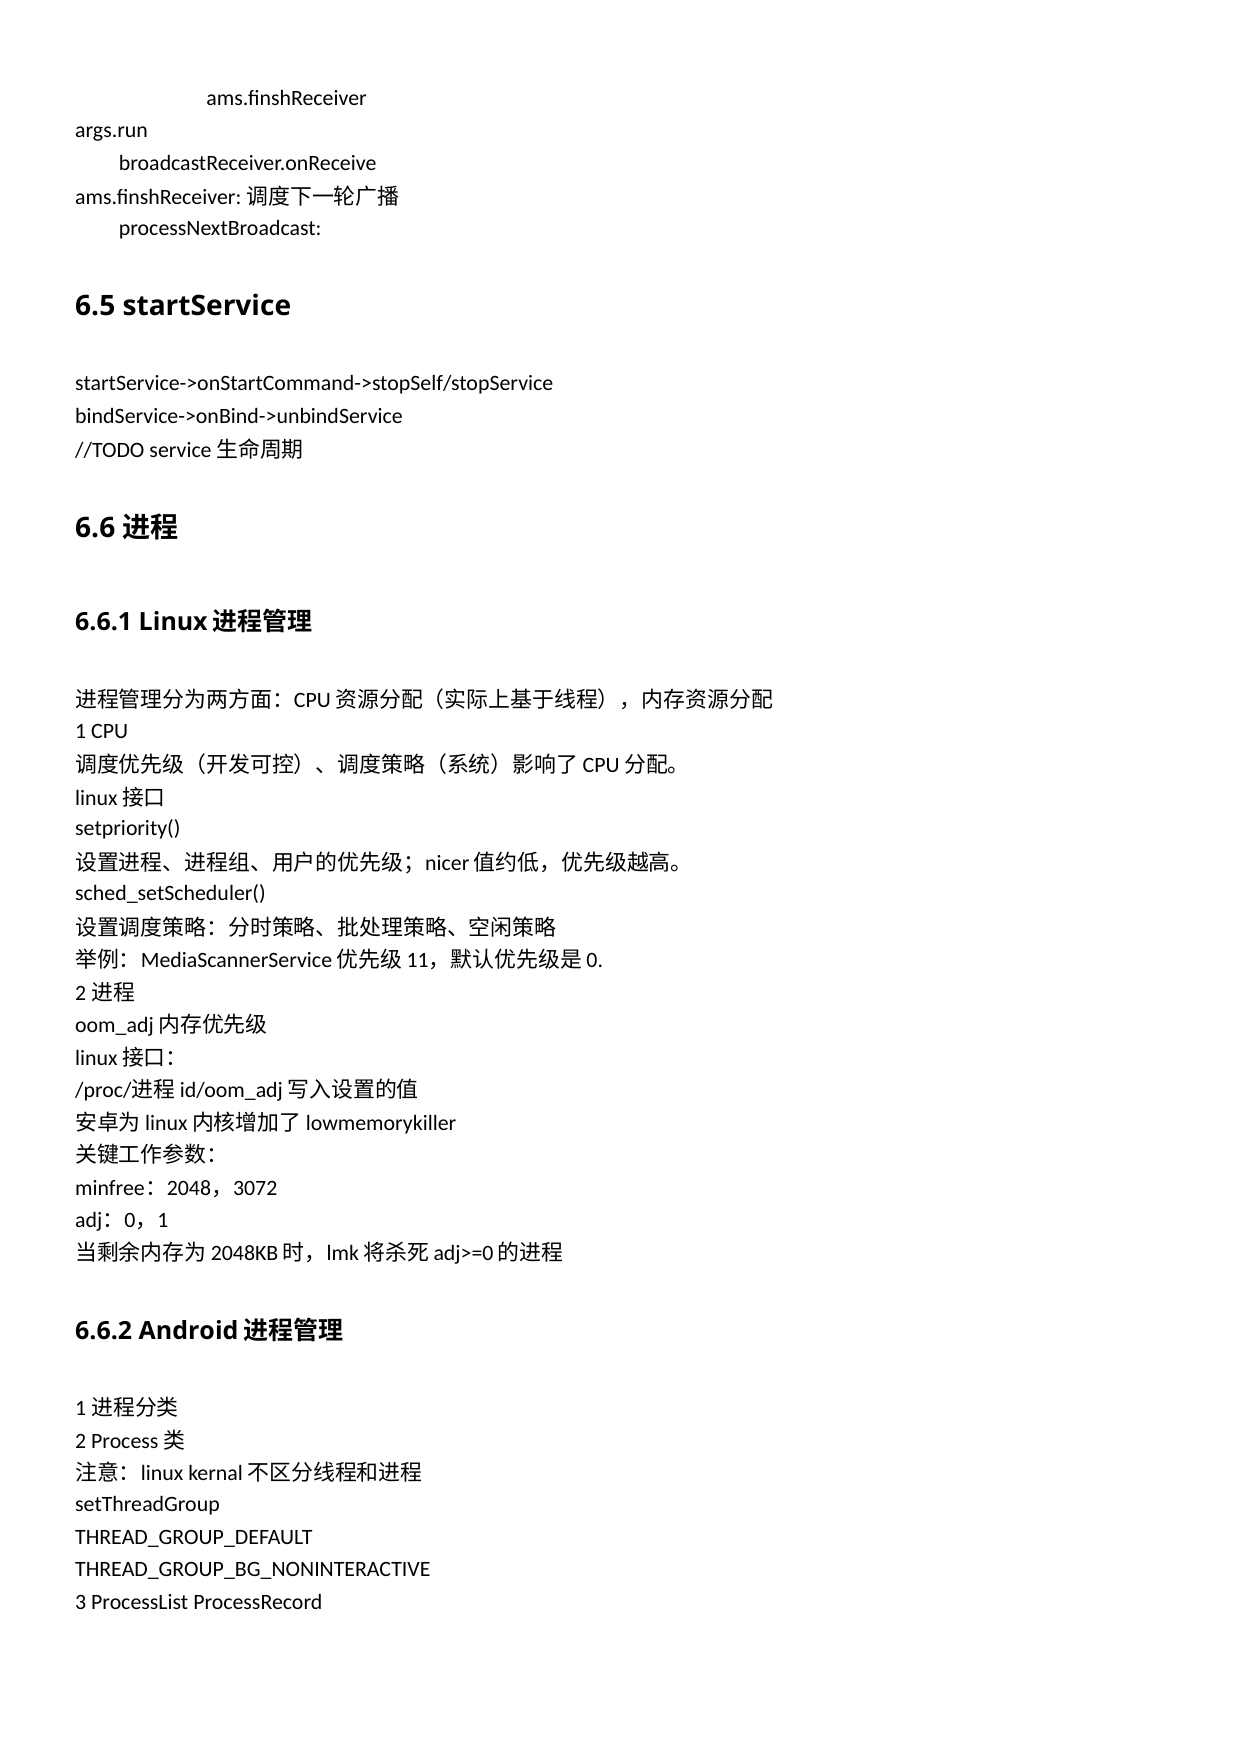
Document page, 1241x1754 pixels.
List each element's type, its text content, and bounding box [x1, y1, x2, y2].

text 设置调度策略：分时策略、批处理策略、空闲策略 [75, 909, 1165, 942]
text minfree：2048，3072 [75, 1169, 1165, 1202]
text 注意：linux kernal不区分线程和进程 [75, 1455, 1165, 1487]
text 1 进程分类 [75, 1390, 1165, 1422]
text sched_setScheduler() [75, 877, 1165, 909]
text oom_adj内存优先级 [75, 1007, 1165, 1039]
text setThreadGroup [75, 1487, 1165, 1520]
text /proc/进程id/oom_adj写入设置的值 [75, 1072, 1165, 1104]
text bindService->onBind->unbindService [75, 399, 1165, 432]
text 调度优先级（开发可控）、调度策略（系统）影响了CPU分配。 [75, 747, 1165, 779]
text 进程管理分为两方面：CPU资源分配（实际上基于线程），内存资源分配 [75, 682, 1165, 714]
text THREAD_GROUP_DEFAULT [75, 1520, 1165, 1552]
text ams.finshReceiver: 调度下一轮广播 [75, 178, 1165, 211]
subtitle 6.6.2 Android进程管理 [75, 1296, 1165, 1361]
text setpriority() [75, 812, 1165, 844]
text linux接口 [75, 779, 1165, 812]
text broadcastReceiver.onReceive [75, 146, 1165, 178]
text linux接口： [75, 1039, 1165, 1072]
text args.run [75, 113, 1165, 146]
text 2 进程 [75, 974, 1165, 1007]
text 3 ProcessList ProcessRecord [75, 1585, 1165, 1617]
text startService->onStartCommand->stopSelf/stopService [75, 367, 1165, 399]
text ams.finshReceiver [75, 81, 1165, 113]
text 关键工作参数： [75, 1137, 1165, 1169]
subtitle 6.6.1 Linux进程管理 [75, 587, 1165, 652]
text 1 CPU [75, 714, 1165, 747]
text THREAD_GROUP_BG_NONINTERACTIVE [75, 1552, 1165, 1585]
text 举例：MediaScannerService优先级11，默认优先级是0. [75, 942, 1165, 974]
text 设置进程、进程组、用户的优先级；nicer值约低，优先级越高。 [75, 844, 1165, 877]
text 2 Process类 [75, 1422, 1165, 1455]
text 安卓为linux内核增加了lowmemorykiller [75, 1104, 1165, 1137]
text //TODO service生命周期 [75, 432, 1165, 464]
text processNextBroadcast: [75, 211, 1165, 243]
text 当剩余内存为2048KB时，lmk将杀死adj>=0的进程 [75, 1234, 1165, 1267]
subtitle 6.5 startService [75, 272, 1165, 337]
text adj：0，1 [75, 1202, 1165, 1234]
subtitle 6.6 进程 [75, 493, 1165, 558]
